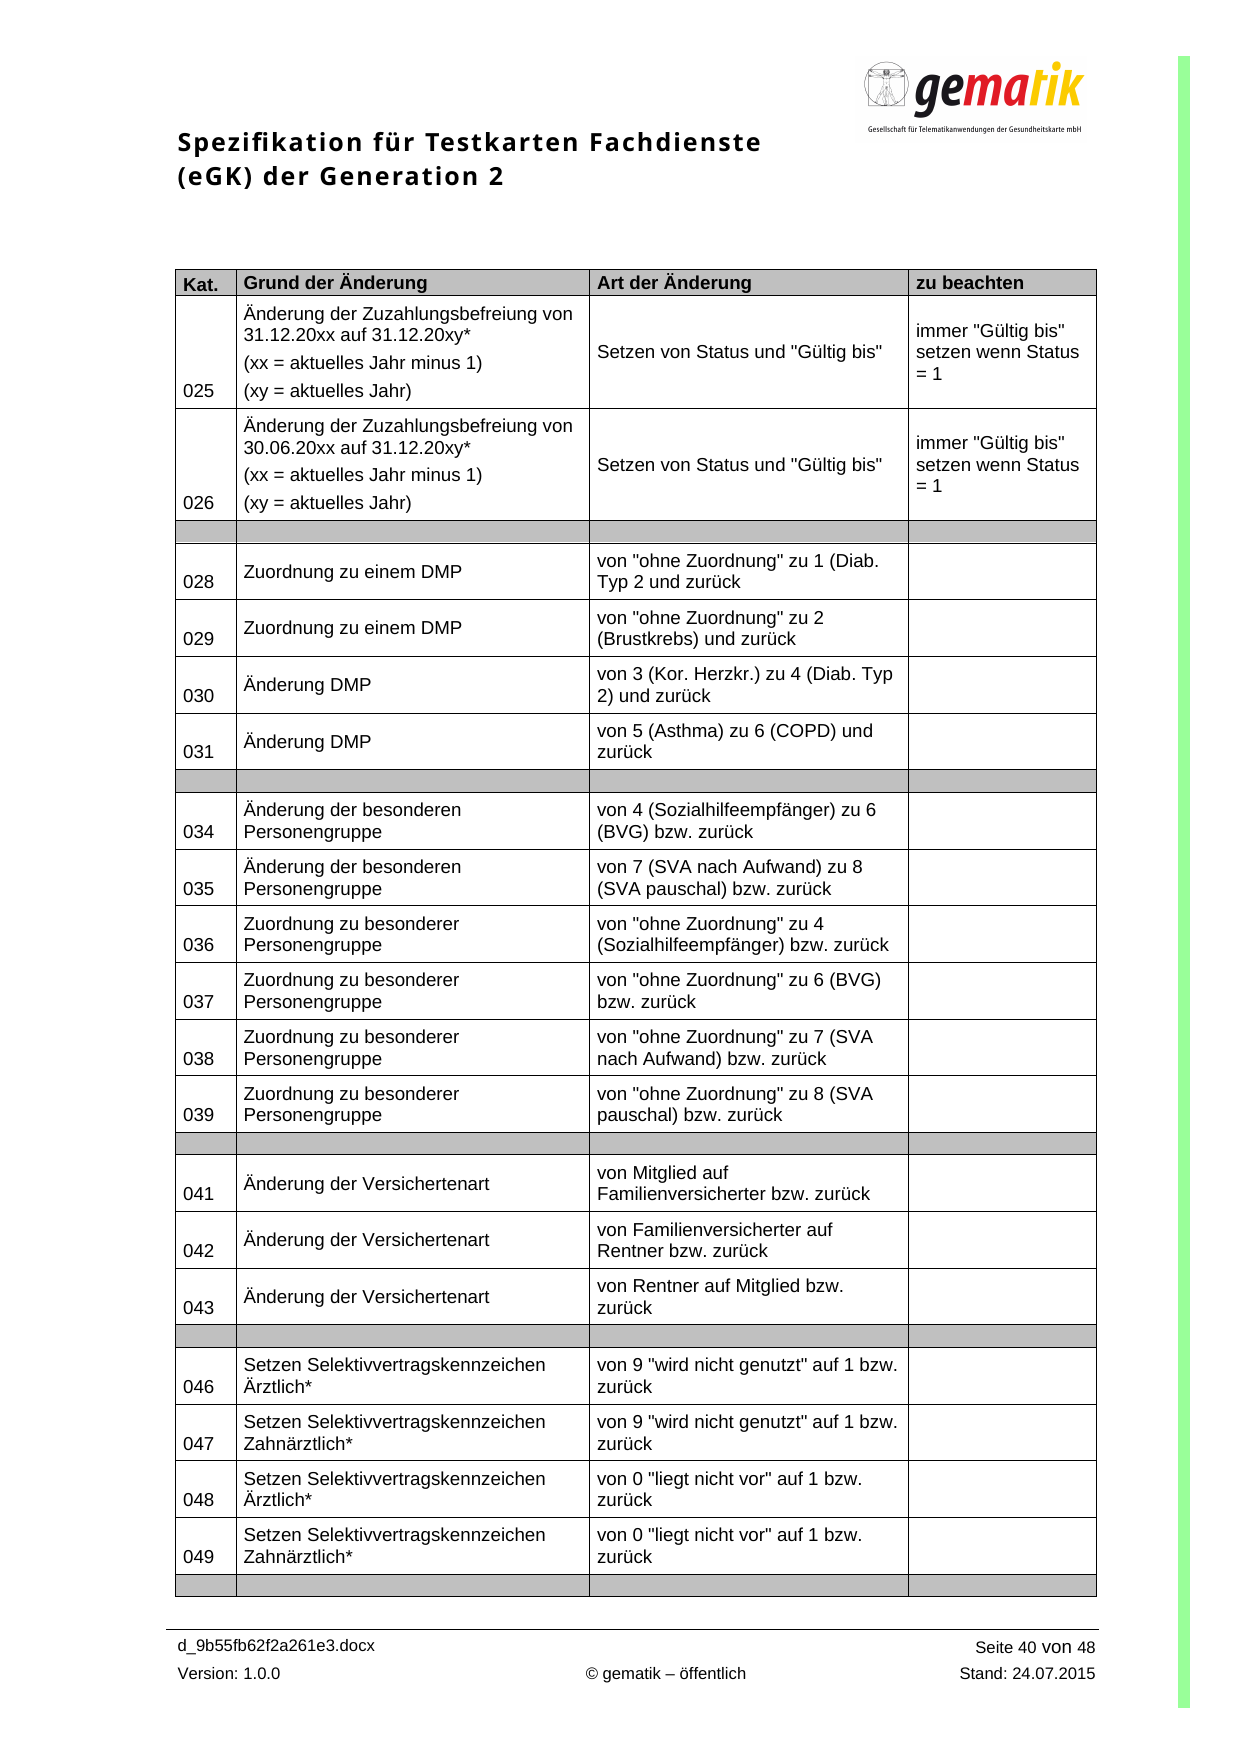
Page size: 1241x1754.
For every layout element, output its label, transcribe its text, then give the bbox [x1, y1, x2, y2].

table_cell [909, 770, 1096, 792]
table_cell Zuordnung zu besonderer Personengruppe [237, 1020, 589, 1075]
table_cell von "ohne Zuordnung" zu 7 (SVA nach Aufwand) bzw. zurück [590, 1020, 908, 1075]
table_cell [909, 1348, 1096, 1404]
table_cell [590, 521, 908, 542]
table_cell [909, 963, 1096, 1018]
table_cell von 4 (Sozialhilfeempfänger) zu 6 (BVG) bzw. zurück [590, 793, 908, 848]
table_cell [237, 521, 589, 542]
table_cell [176, 521, 236, 542]
table_cell von 5 (Asthma) zu 6 (COPD) und zurück [590, 714, 908, 769]
table_cell [909, 1133, 1096, 1154]
table_cell Änderung der besonderen Personengruppe [237, 850, 589, 905]
table_cell von "ohne Zuordnung" zu 6 (BVG) bzw. zurück [590, 963, 908, 1018]
table_cell von "ohne Zuordnung" zu 4 (Sozialhilfeempfänger) bzw. zurück [590, 906, 908, 962]
table_cell Setzen Selektivvertragskennzeichen Ärztlich* [237, 1348, 589, 1404]
table_cell Änderung DMP [237, 714, 589, 769]
table_cell 041 [176, 1155, 236, 1211]
table_cell 030 [176, 657, 236, 712]
table_cell Zuordnung zu besonderer Personengruppe [237, 1076, 589, 1132]
table_cell [909, 1518, 1096, 1574]
table_cell 035 [176, 850, 236, 905]
table_cell 047 [176, 1405, 236, 1460]
table_cell [909, 1076, 1096, 1132]
table_header Grund der Änderung [237, 270, 589, 295]
table_header Art der Änderung [590, 270, 908, 295]
table_cell [909, 600, 1096, 656]
table_cell [176, 1133, 236, 1154]
table_cell von "ohne Zuordnung" zu 1 (Diab. Typ 2 und zurück [590, 544, 908, 599]
table_cell Zuordnung zu besonderer Personengruppe [237, 906, 589, 962]
table_cell 046 [176, 1348, 236, 1404]
table_cell von 9 "wird nicht genutzt" auf 1 bzw. zurück [590, 1405, 908, 1460]
table_cell 038 [176, 1020, 236, 1075]
table_cell [176, 1575, 236, 1596]
table_cell [176, 1325, 236, 1347]
table_cell von 0 "liegt nicht vor" auf 1 bzw. zurück [590, 1518, 908, 1574]
table_cell 049 [176, 1518, 236, 1574]
table_cell von "ohne Zuordnung" zu 8 (SVA pauschal) bzw. zurück [590, 1076, 908, 1132]
table_header Kat. [176, 270, 236, 295]
table_cell [909, 1269, 1096, 1324]
table_cell [909, 544, 1096, 599]
table_cell Änderung der besonderen Personengruppe [237, 793, 589, 848]
table_cell [909, 714, 1096, 769]
table_cell 037 [176, 963, 236, 1018]
table_cell 043 [176, 1269, 236, 1324]
table_cell [237, 770, 589, 792]
table_cell 031 [176, 714, 236, 769]
table_cell 048 [176, 1461, 236, 1517]
table_cell [590, 1325, 908, 1347]
table_cell Änderung der Versichertenart [237, 1212, 589, 1268]
table_cell [909, 1575, 1096, 1596]
table_cell Änderung der Zuzahlungsbefreiung von 30.06.20xx auf 31.12.20xy* (xx = aktuelles Jahr minus 1) (xy = aktuelles Jahr) [237, 409, 589, 520]
table_cell [909, 1325, 1096, 1347]
table_cell 042 [176, 1212, 236, 1268]
table_cell [909, 1212, 1096, 1268]
table_cell [237, 1325, 589, 1347]
table_cell 039 [176, 1076, 236, 1132]
table_cell Zuordnung zu besonderer Personengruppe [237, 963, 589, 1018]
table_cell [176, 770, 236, 792]
table_cell von 0 "liegt nicht vor" auf 1 bzw. zurück [590, 1461, 908, 1517]
table_cell Änderung DMP [237, 657, 589, 712]
table_cell von 7 (SVA nach Aufwand) zu 8 (SVA pauschal) bzw. zurück [590, 850, 908, 905]
table_cell immer "Gültig bis" setzen wenn Status = 1 [909, 296, 1096, 408]
table_cell Setzen von Status und "Gültig bis" [590, 296, 908, 408]
table_cell 026 [176, 409, 236, 520]
table_cell Setzen Selektivvertragskennzeichen Zahnärztlich* [237, 1518, 589, 1574]
table_cell Änderung der Versichertenart [237, 1269, 589, 1324]
table_cell von 3 (Kor. Herzkr.) zu 4 (Diab. Typ 2) und zurück [590, 657, 908, 712]
table_cell 025 [176, 296, 236, 408]
table_cell [909, 1020, 1096, 1075]
table_cell Setzen Selektivvertragskennzeichen Zahnärztlich* [237, 1405, 589, 1460]
table_cell 029 [176, 600, 236, 656]
table_cell 034 [176, 793, 236, 848]
table_cell Zuordnung zu einem DMP [237, 544, 589, 599]
table_cell [909, 1155, 1096, 1211]
table_cell [909, 1405, 1096, 1460]
table_cell 036 [176, 906, 236, 962]
table_cell Änderung der Zuzahlungsbefreiung von 31.12.20xx auf 31.12.20xy* (xx = aktuelles Jahr minus 1) (xy = aktuelles Jahr) [237, 296, 589, 408]
table_header zu beachten [909, 270, 1096, 295]
table_cell [909, 521, 1096, 542]
table_cell [237, 1133, 589, 1154]
table_cell Zuordnung zu einem DMP [237, 600, 589, 656]
table_cell Setzen Selektivvertragskennzeichen Ärztlich* [237, 1461, 589, 1517]
table_cell [909, 793, 1096, 848]
table_cell Änderung der Versichertenart [237, 1155, 589, 1211]
table_cell immer "Gültig bis" setzen wenn Status = 1 [909, 409, 1096, 520]
table_cell von 9 "wird nicht genutzt" auf 1 bzw. zurück [590, 1348, 908, 1404]
table_cell [590, 1575, 908, 1596]
table_cell von Mitglied auf Familienversicherter bzw. zurück [590, 1155, 908, 1211]
table_cell [909, 906, 1096, 962]
picture [855, 56, 1087, 143]
table_cell [590, 770, 908, 792]
table_cell [909, 657, 1096, 712]
table_cell 028 [176, 544, 236, 599]
table_cell [909, 850, 1096, 905]
table_cell [590, 1133, 908, 1154]
table_cell [237, 1575, 589, 1596]
table_cell von Rentner auf Mitglied bzw. zurück [590, 1269, 908, 1324]
table_cell von Familienversicherter auf Rentner bzw. zurück [590, 1212, 908, 1268]
table_cell von "ohne Zuordnung" zu 2 (Brustkrebs) und zurück [590, 600, 908, 656]
table_cell [909, 1461, 1096, 1517]
table_cell Setzen von Status und "Gültig bis" [590, 409, 908, 520]
